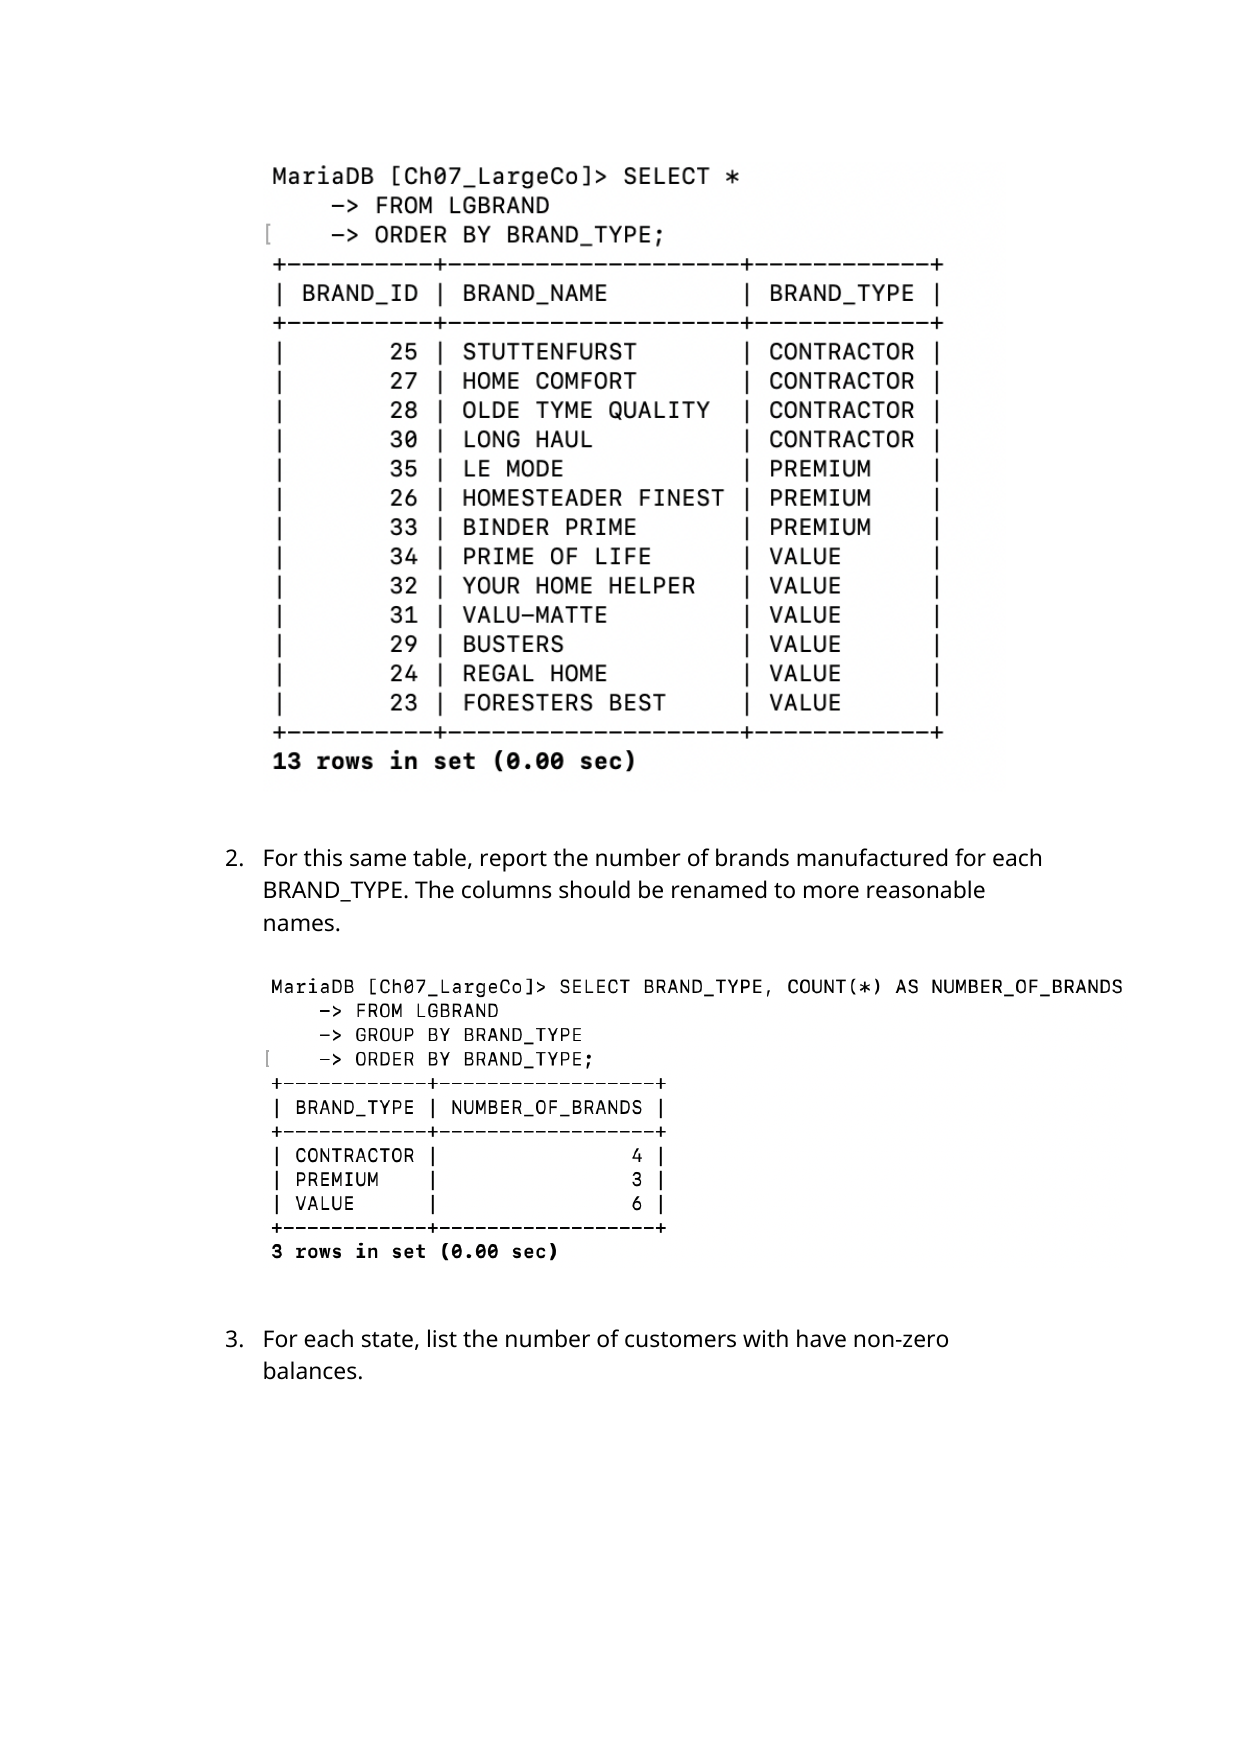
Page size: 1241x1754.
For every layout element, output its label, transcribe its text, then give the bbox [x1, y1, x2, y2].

list For this same table, report the number of brands manufactured for each BRAND_TYPE. The columns should be renamed to more reasonable names. [225, 841, 1053, 939]
picture [262, 162, 1007, 792]
picture [262, 967, 1128, 1268]
list For each state, list the number of customers with have non-zero balances. [225, 1322, 1053, 1387]
